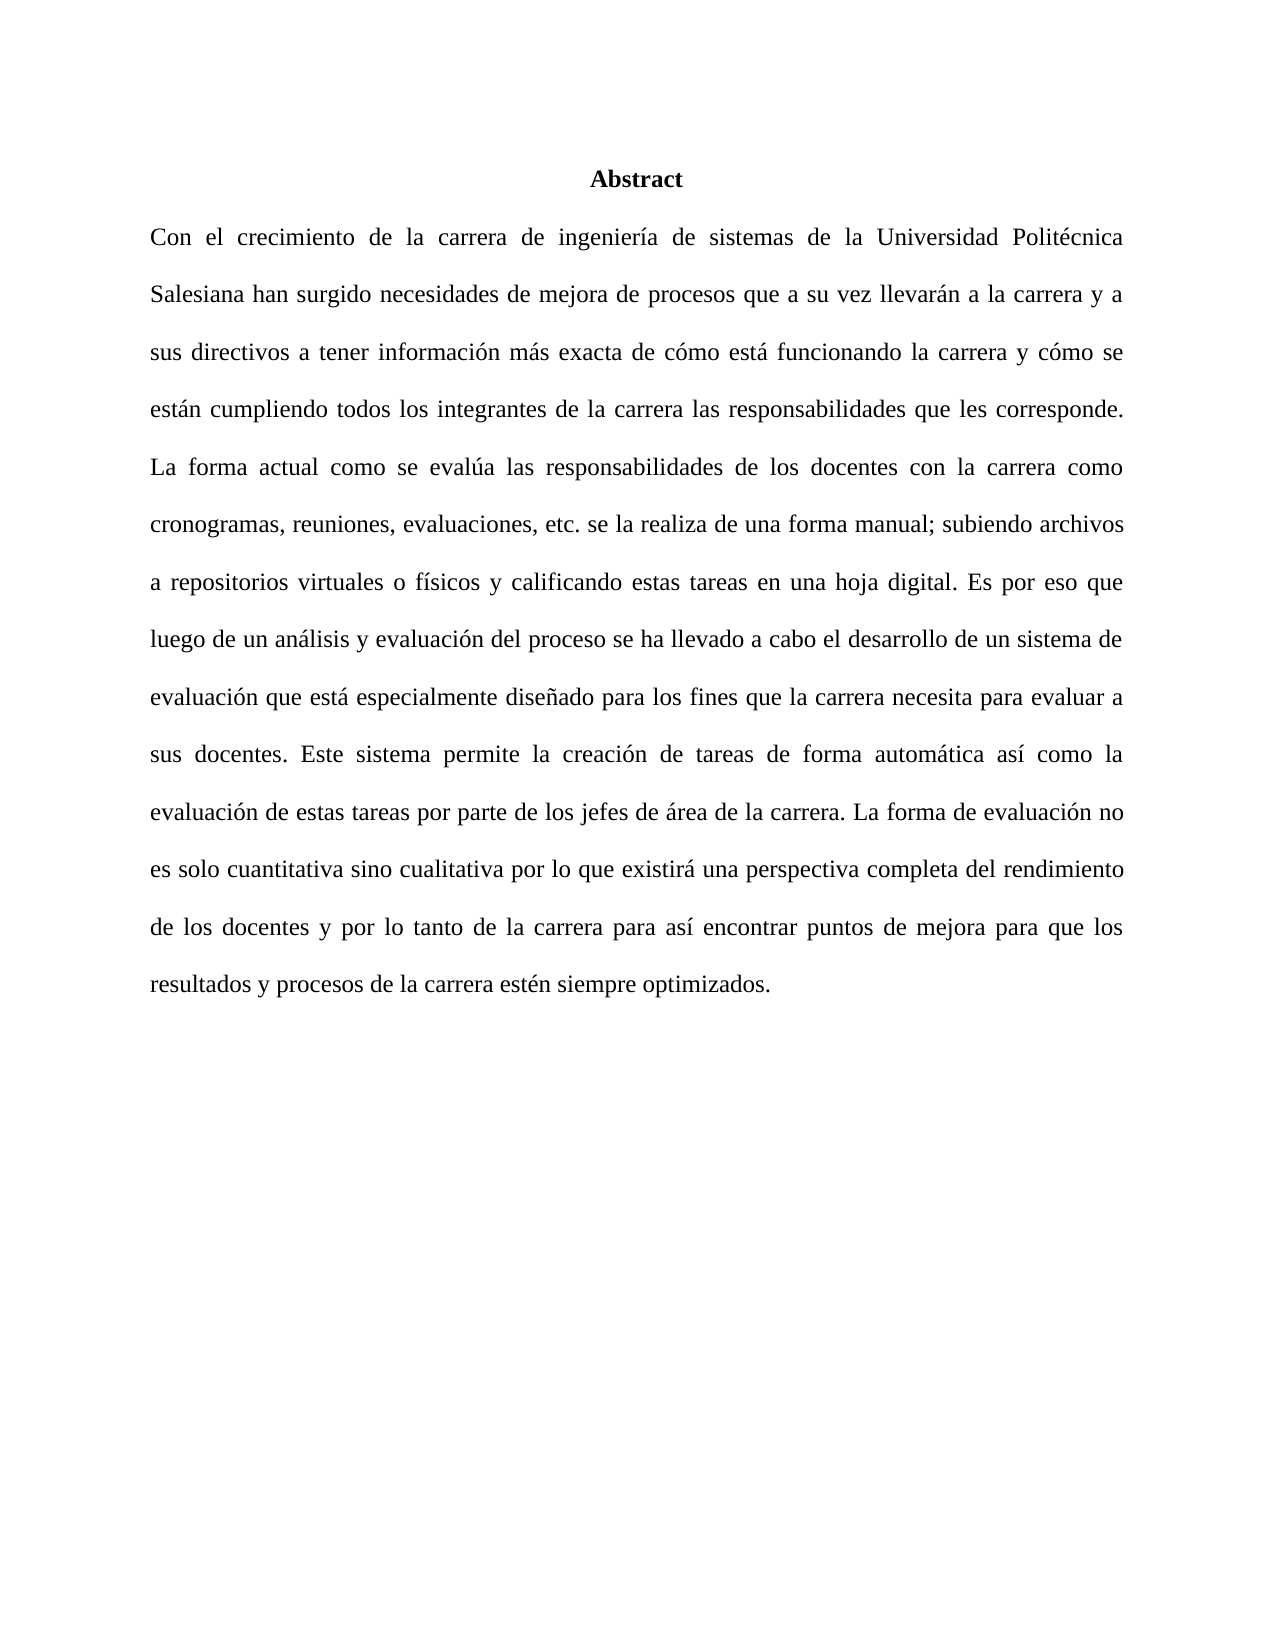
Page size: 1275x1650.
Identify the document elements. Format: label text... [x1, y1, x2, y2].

text Con el crecimiento de la carrera de ingeniería de sistemas de la Universidad Politécnica Salesiana han surgido necesidades de mejora de procesos que a su vez llevarán a la carrera y a sus directivos a tener información más exacta de cómo está funcionando la carrera y cómo se están cumpliendo todos los integrantes de la carrera las responsabilidades que les corresponde. La forma actual como se evalúa las responsabilidades de los docentes con la carrera como cronogramas, reuniones, evaluaciones, etc. se la realiza de una forma manual; subiendo archivos a repositorios virtuales o físicos y calificando estas tareas en una hoja digital. Es por eso que luego de un análisis y evaluación del proceso se ha llevado a cabo el desarrollo de un sistema de evaluación que está especialmente diseñado para los fines que la carrera necesita para evaluar a sus docentes. Este sistema permite la creación de tareas de forma automática así como la evaluación de estas tareas por parte de los jefes de área de la carrera. La forma de evaluación no es solo cuantitativa sino cualitativa por lo que existirá una perspectiva completa del rendimiento de los docentes y por lo tanto de la carrera para así encontrar puntos de mejora para que los resultados y procesos de la carrera estén siempre optimizados. [150, 222, 1125, 998]
text Abstract [150, 164, 1125, 193]
